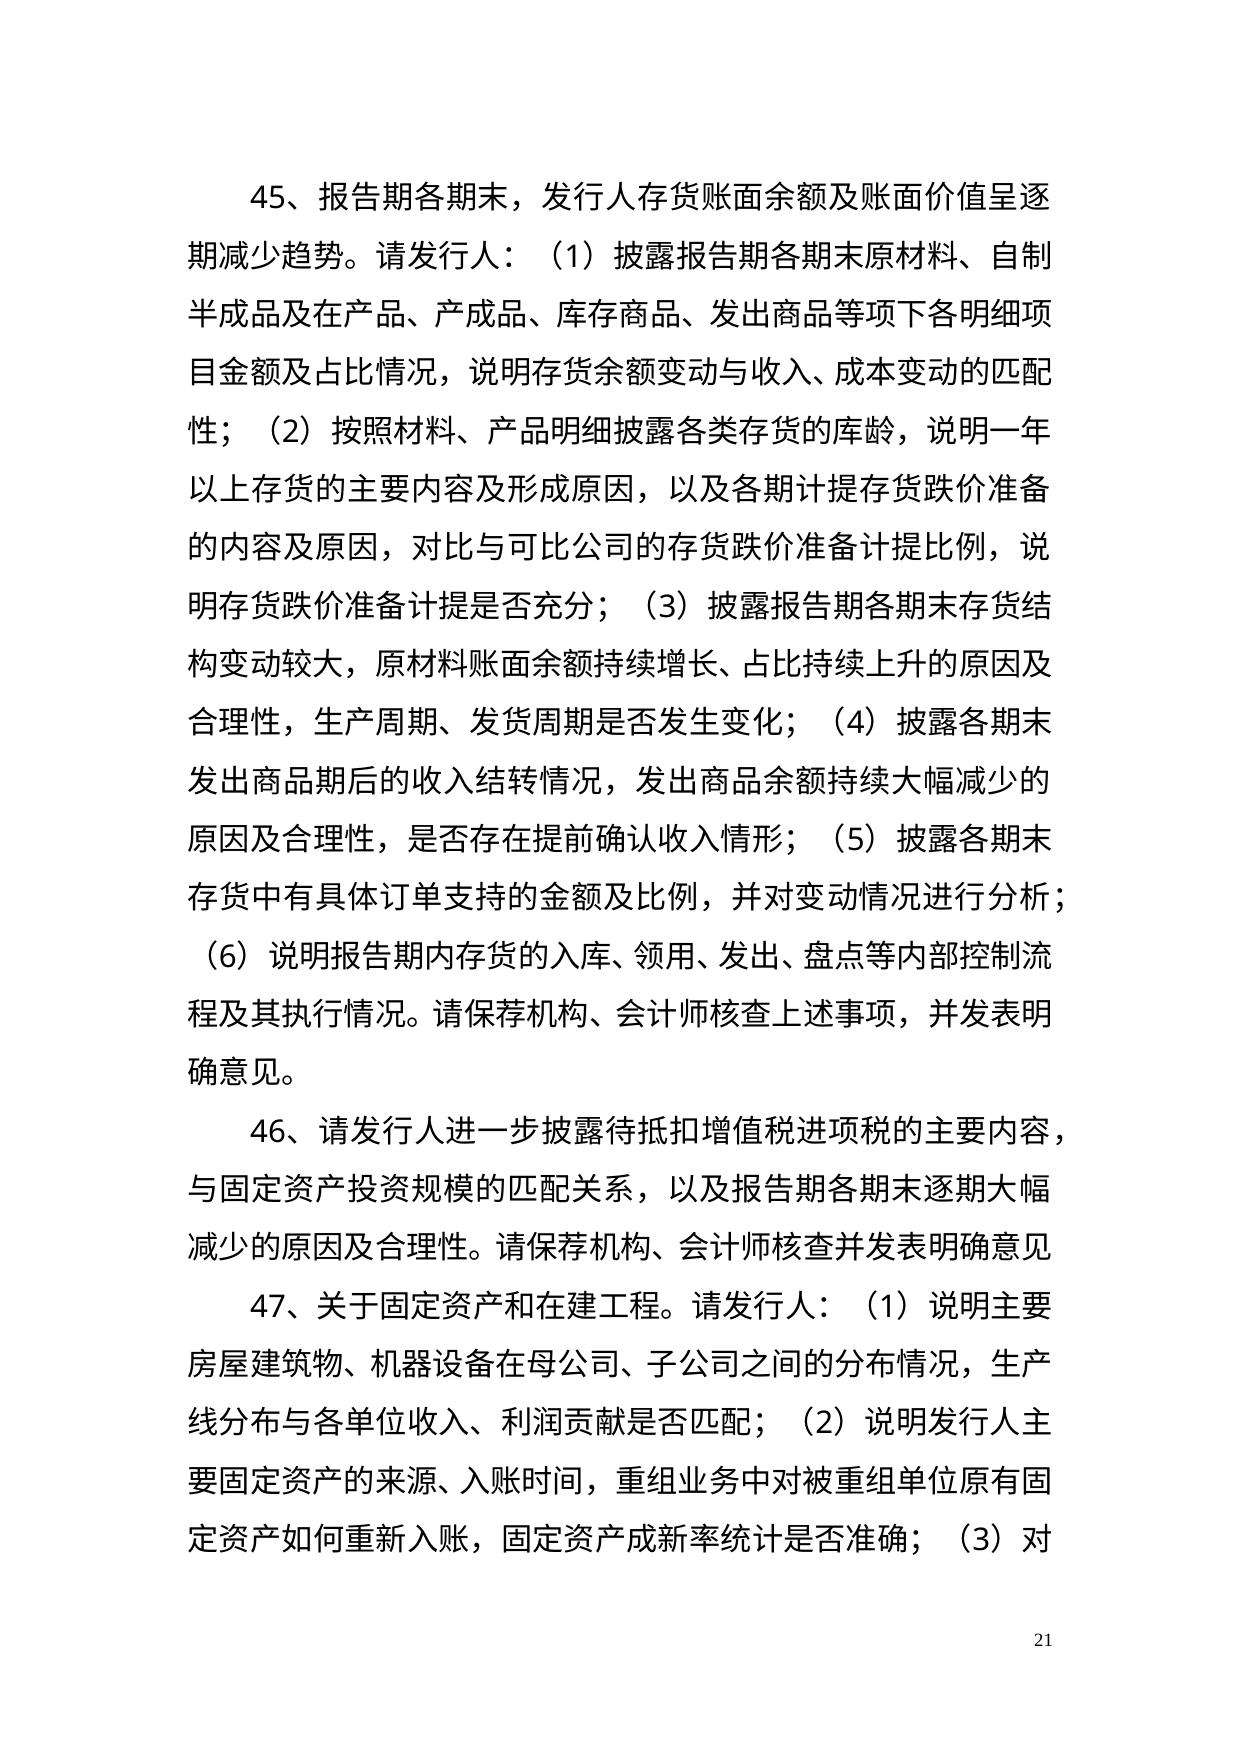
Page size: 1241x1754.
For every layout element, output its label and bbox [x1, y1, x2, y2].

list [187, 687, 1053, 1562]
list [187, 162, 1053, 687]
